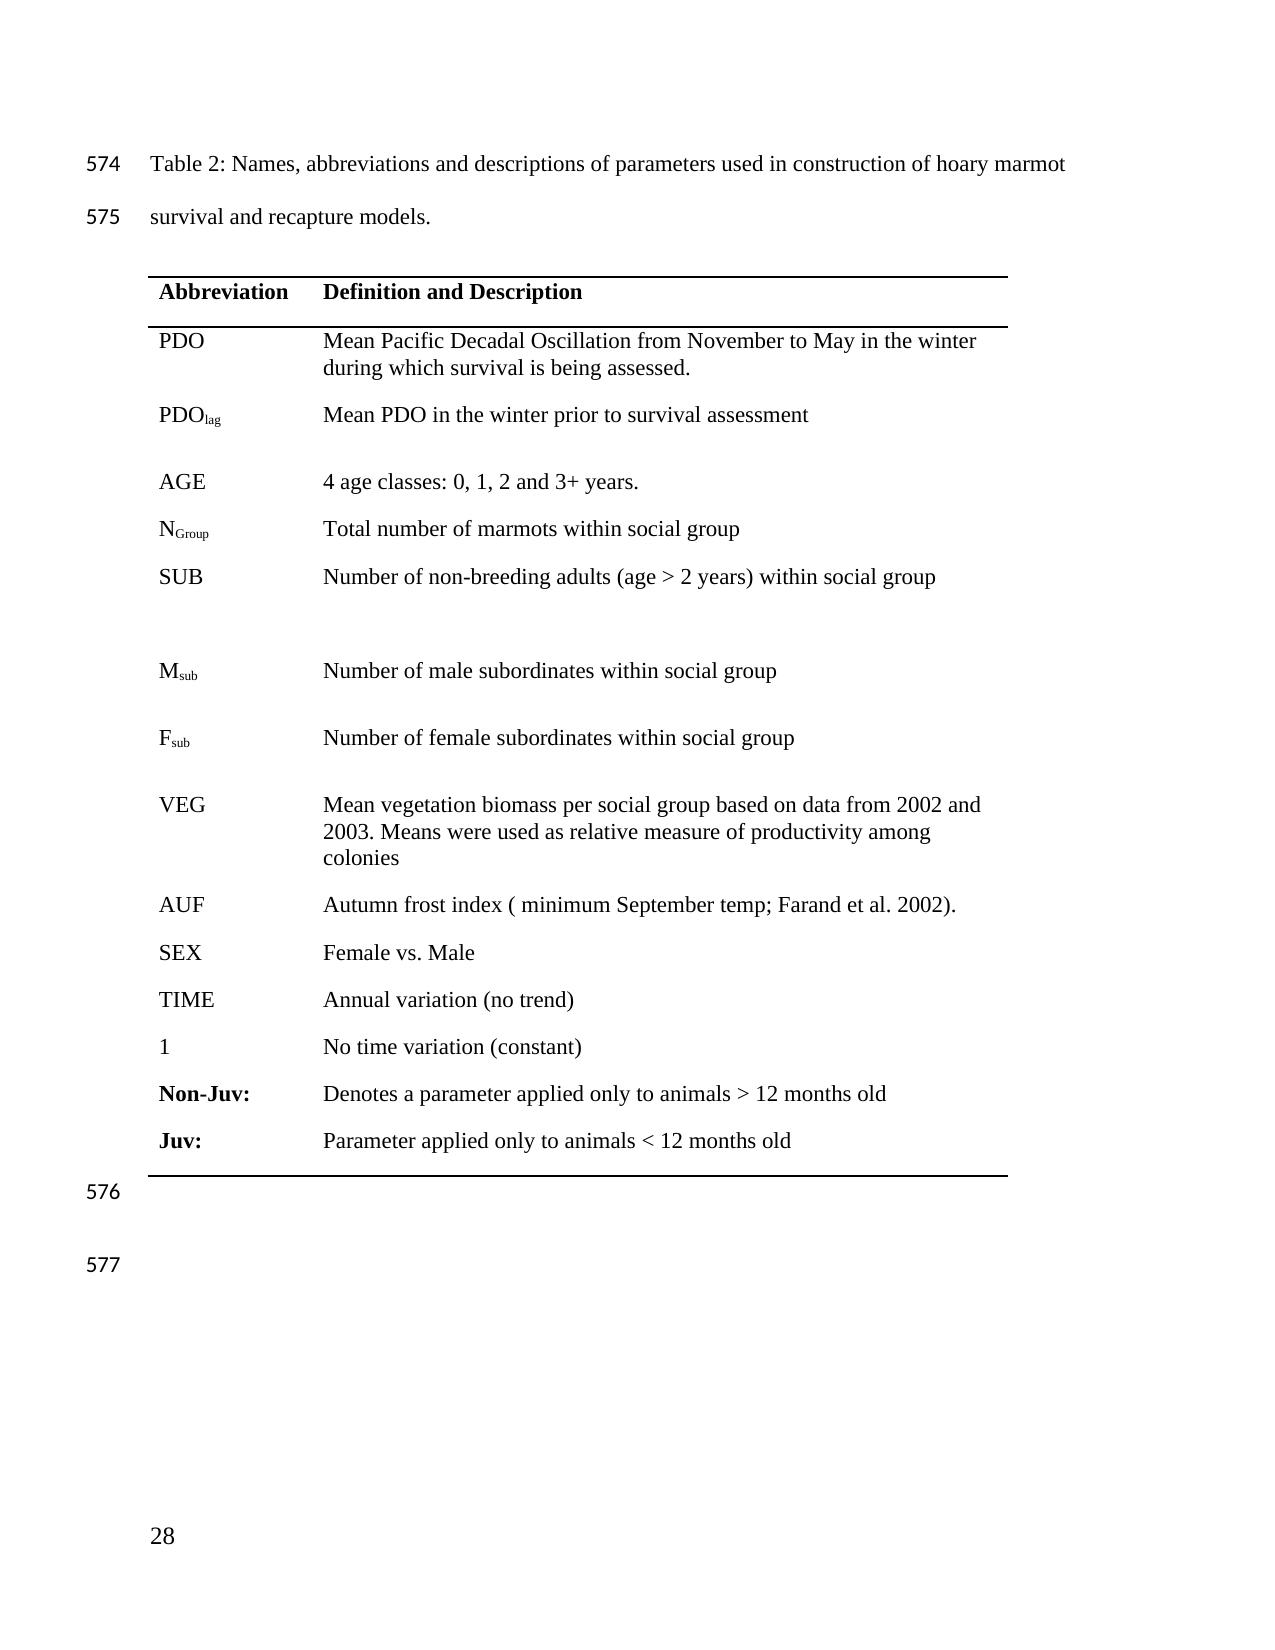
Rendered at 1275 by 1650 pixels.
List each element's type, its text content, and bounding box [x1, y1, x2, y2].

table_cell Number of non-breeding adults (age > 2 years) within social group [312, 563, 1007, 657]
table_cell Msub [148, 657, 312, 724]
table_cell Parameter applied only to animals < 12 months old [312, 1128, 1007, 1174]
table_cell NGroup [148, 516, 312, 563]
table_cell Mean Pacific Decadal Oscillation from November to May in the winter during which survival is being assessed. [312, 328, 1007, 401]
table_cell PDOlag [148, 401, 312, 468]
table_cell Annual variation (no trend) [312, 986, 1007, 1033]
table_cell Mean vegetation biomass per social group based on data from 2002 and 2003. Means were used as relative measure of productivity among colonies [312, 791, 1007, 891]
table_cell TIME [148, 986, 312, 1033]
table_cell Fsub [148, 724, 312, 791]
table_cell SEX [148, 939, 312, 986]
table_cell Non-Juv: [148, 1080, 312, 1127]
table_cell Total number of marmots within social group [312, 516, 1007, 563]
table_cell 1 [148, 1033, 312, 1080]
table_cell AGE [148, 468, 312, 516]
table_cell 4 age classes: 0, 1, 2 and 3+ years. [312, 468, 1007, 516]
table_cell Number of female subordinates within social group [312, 724, 1007, 791]
table_cell Number of male subordinates within social group [312, 657, 1007, 724]
table_header Definition and Description [312, 278, 1007, 326]
table_cell Denotes a parameter applied only to animals > 12 months old [312, 1080, 1007, 1127]
table_cell Mean PDO in the winter prior to survival assessment [312, 401, 1007, 468]
table_cell Female vs. Male [312, 939, 1007, 986]
table_cell SUB [148, 563, 312, 657]
table_cell AUF [148, 891, 312, 939]
table_cell VEG [148, 791, 312, 891]
table_header Abbreviation [148, 278, 312, 326]
table_cell Autumn frost index ( minimum September temp; Farand et al. 2002). [312, 891, 1007, 939]
table_cell No time variation (constant) [312, 1033, 1007, 1080]
table_cell Juv: [148, 1128, 312, 1174]
table_cell PDO [148, 328, 312, 401]
text Table 2: Names, abbreviations and descriptions of parameters used in construction of hoary marmot survival and recapture models. [150, 150, 1125, 229]
